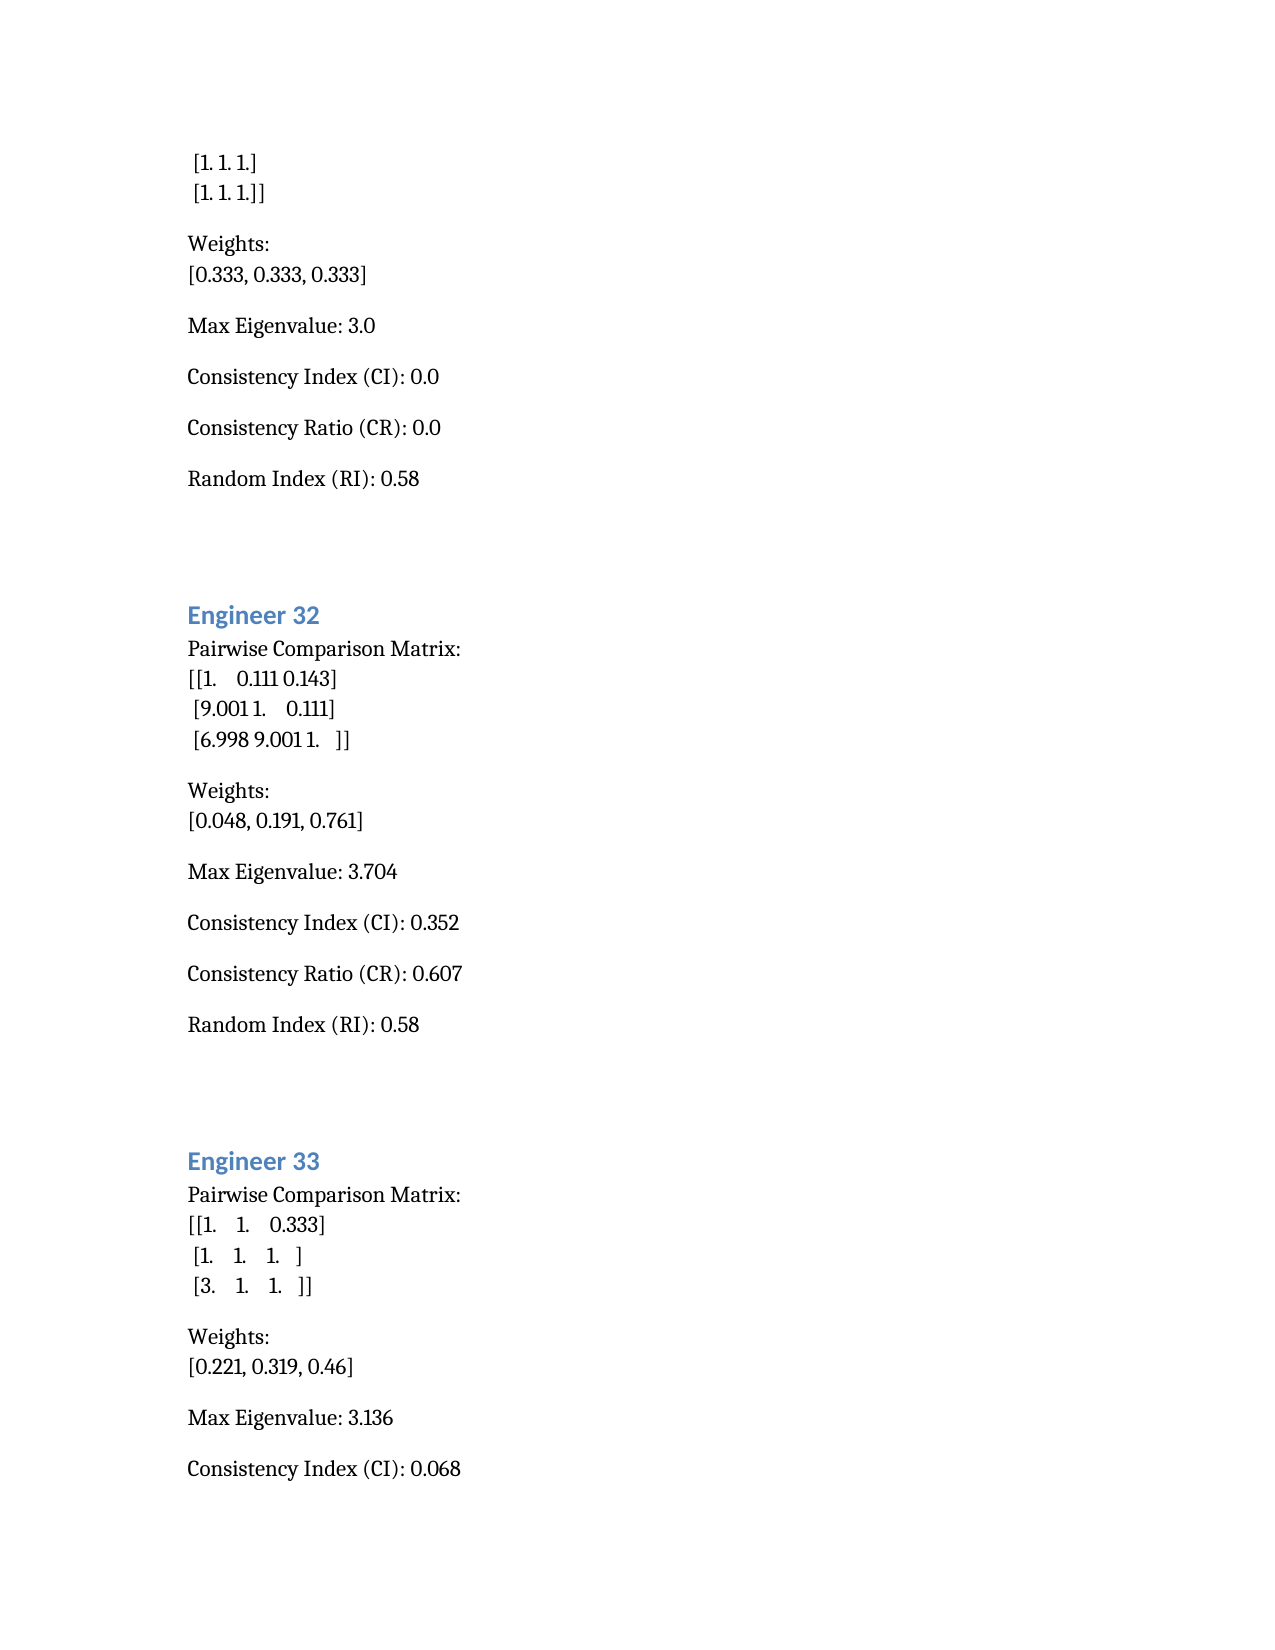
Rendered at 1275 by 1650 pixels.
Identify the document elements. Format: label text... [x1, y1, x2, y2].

text Weights: [0.048, 0.191, 0.761] [187, 777, 1087, 834]
text Weights: [0.221, 0.319, 0.46] [187, 1324, 1087, 1380]
text Pairwise Comparison Matrix: [[1. 1. 0.333] [1. 1. 1. ] [3. 1. 1. ]] [187, 1182, 1087, 1299]
text Random Index (RI): 0.58 [187, 466, 1087, 492]
text Consistency Index (CI): 0.352 [187, 910, 1087, 936]
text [187, 150, 1087, 207]
text Consistency Index (CI): 0.0 [187, 363, 1087, 390]
text Pairwise Comparison Matrix: [[1. 0.111 0.143] [9.001 1. 0.111] [6.998 9.001 1. ]] [187, 636, 1087, 753]
text Consistency Ratio (CR): 0.607 [187, 961, 1087, 987]
subtitle Engineer 32 [187, 598, 1087, 631]
subtitle Engineer 33 [187, 1144, 1087, 1177]
text Consistency Ratio (CR): 0.0 [187, 414, 1087, 441]
text Max Eigenvalue: 3.0 [187, 312, 1087, 339]
text Random Index (RI): 0.58 [187, 1012, 1087, 1038]
text Max Eigenvalue: 3.136 [187, 1405, 1087, 1431]
text Consistency Index (CI): 0.068 [187, 1456, 1087, 1482]
text Weights: [0.333, 0.333, 0.333] [187, 231, 1087, 288]
text Max Eigenvalue: 3.704 [187, 859, 1087, 885]
